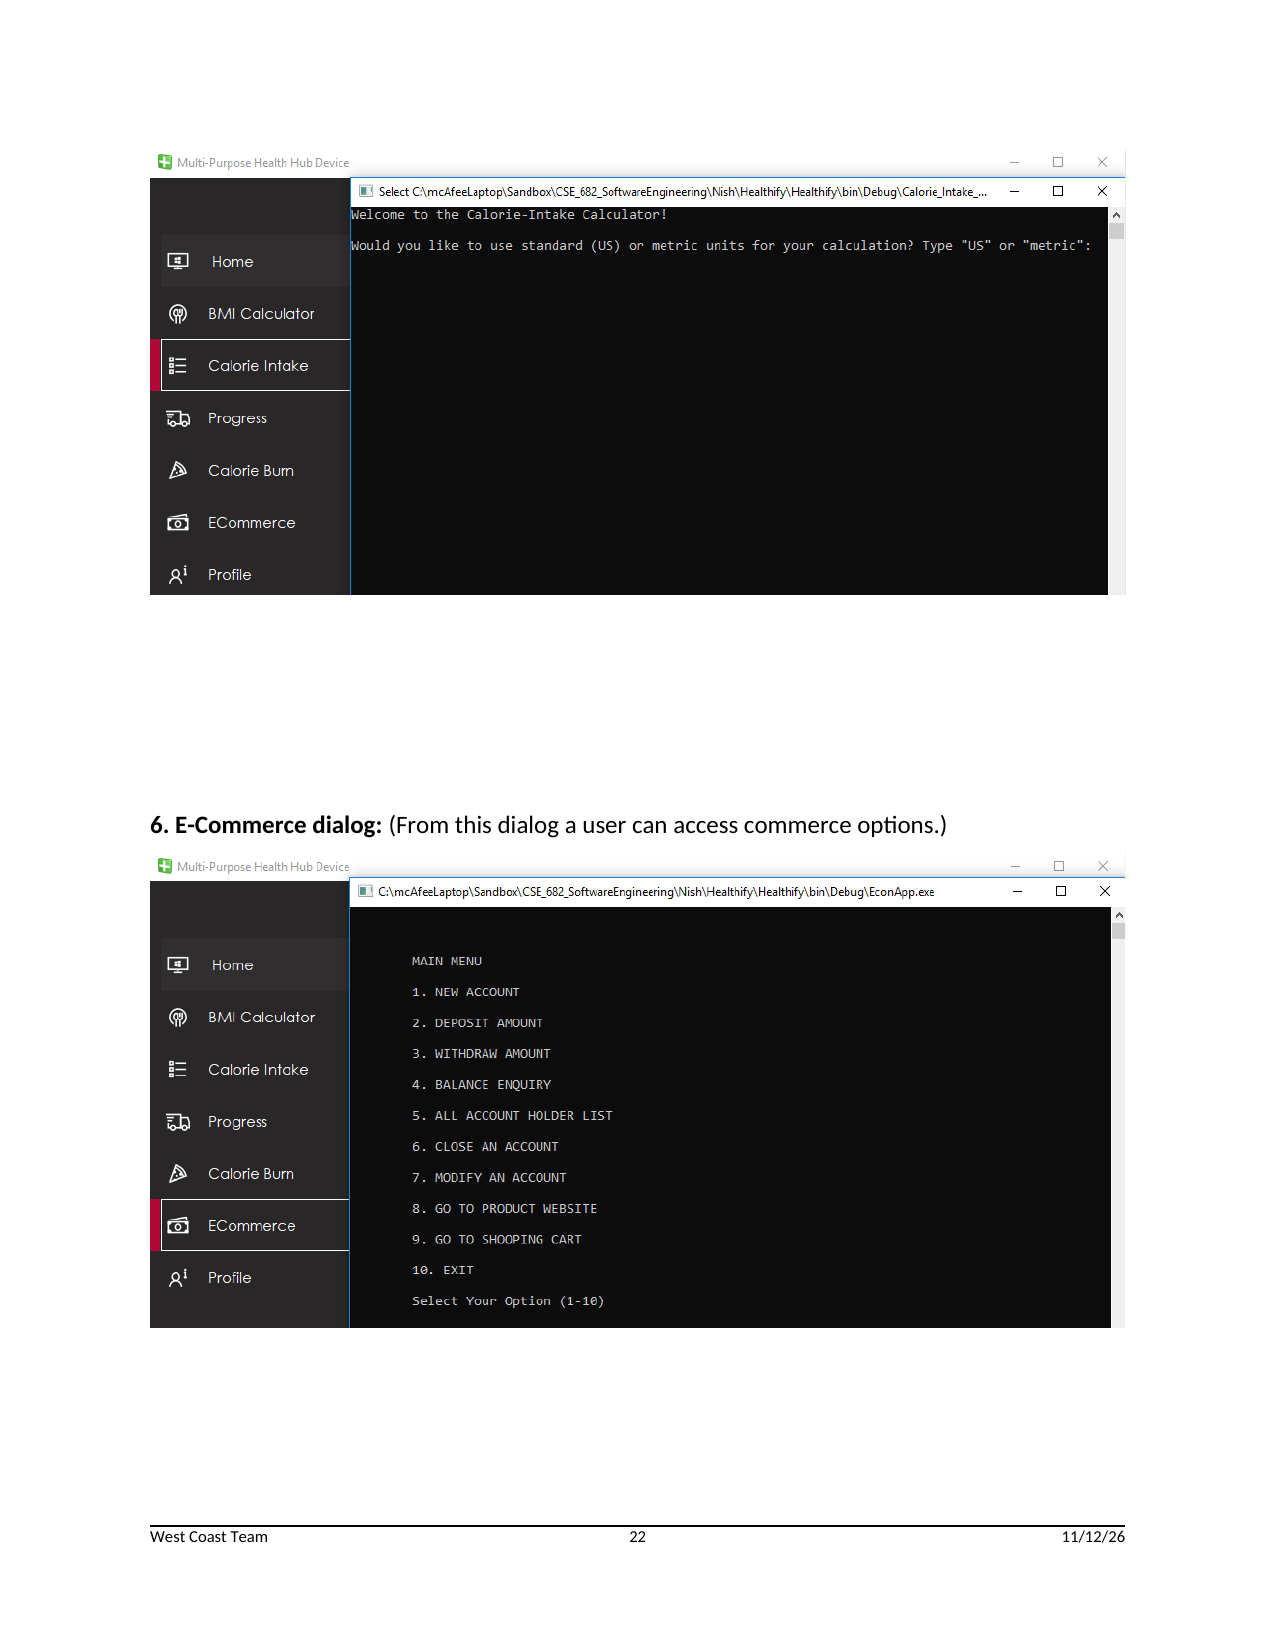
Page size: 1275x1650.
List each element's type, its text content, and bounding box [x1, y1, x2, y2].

text 6. E-Commerce dialog: (From this dialog a user can access commerce options.) [150, 809, 1125, 840]
picture [150, 150, 1125, 595]
picture [150, 852, 1125, 1328]
